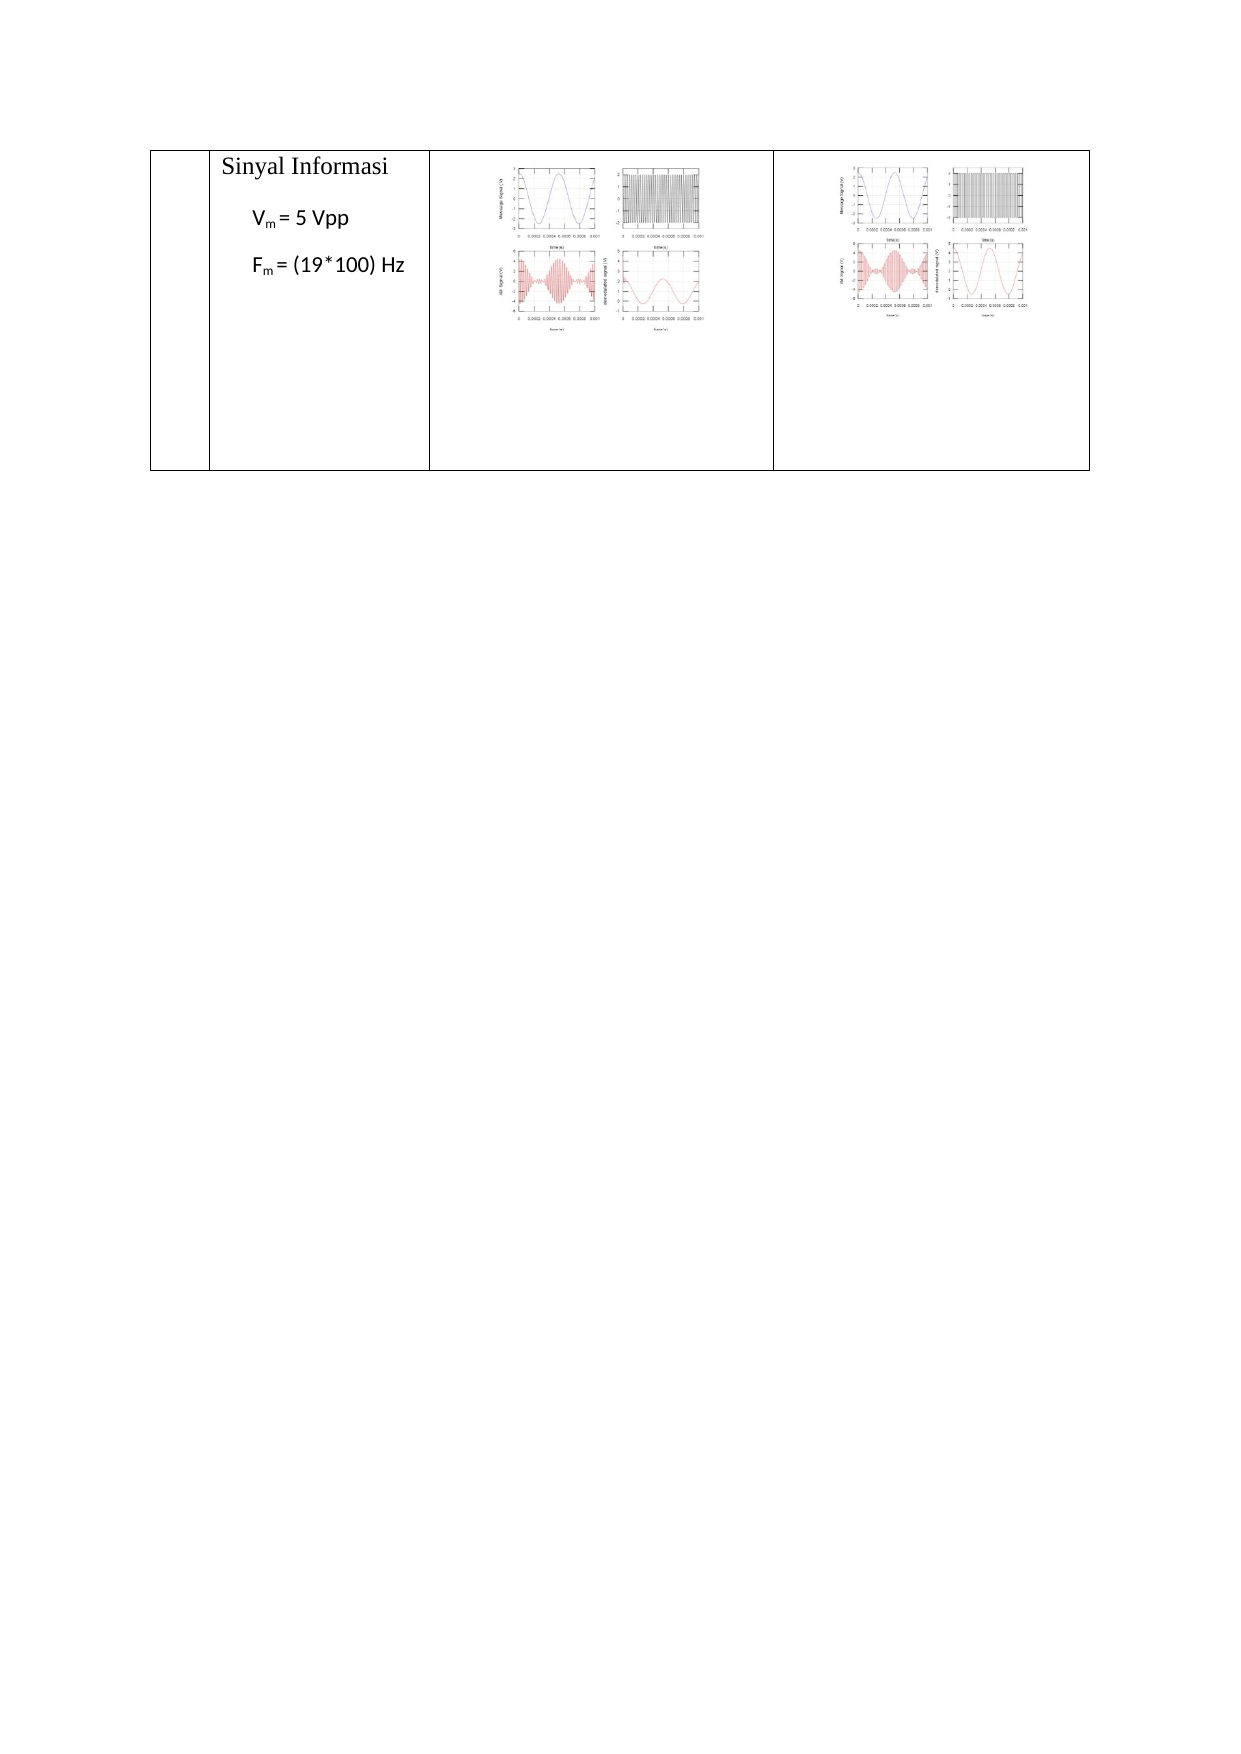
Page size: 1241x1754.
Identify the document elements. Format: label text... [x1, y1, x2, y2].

picture [493, 161, 706, 334]
table_cell [774, 151, 1089, 469]
table_cell [430, 151, 773, 469]
table_cell [151, 151, 209, 469]
table_cell Sinyal Informasi [210, 151, 429, 469]
picture [834, 160, 1028, 317]
